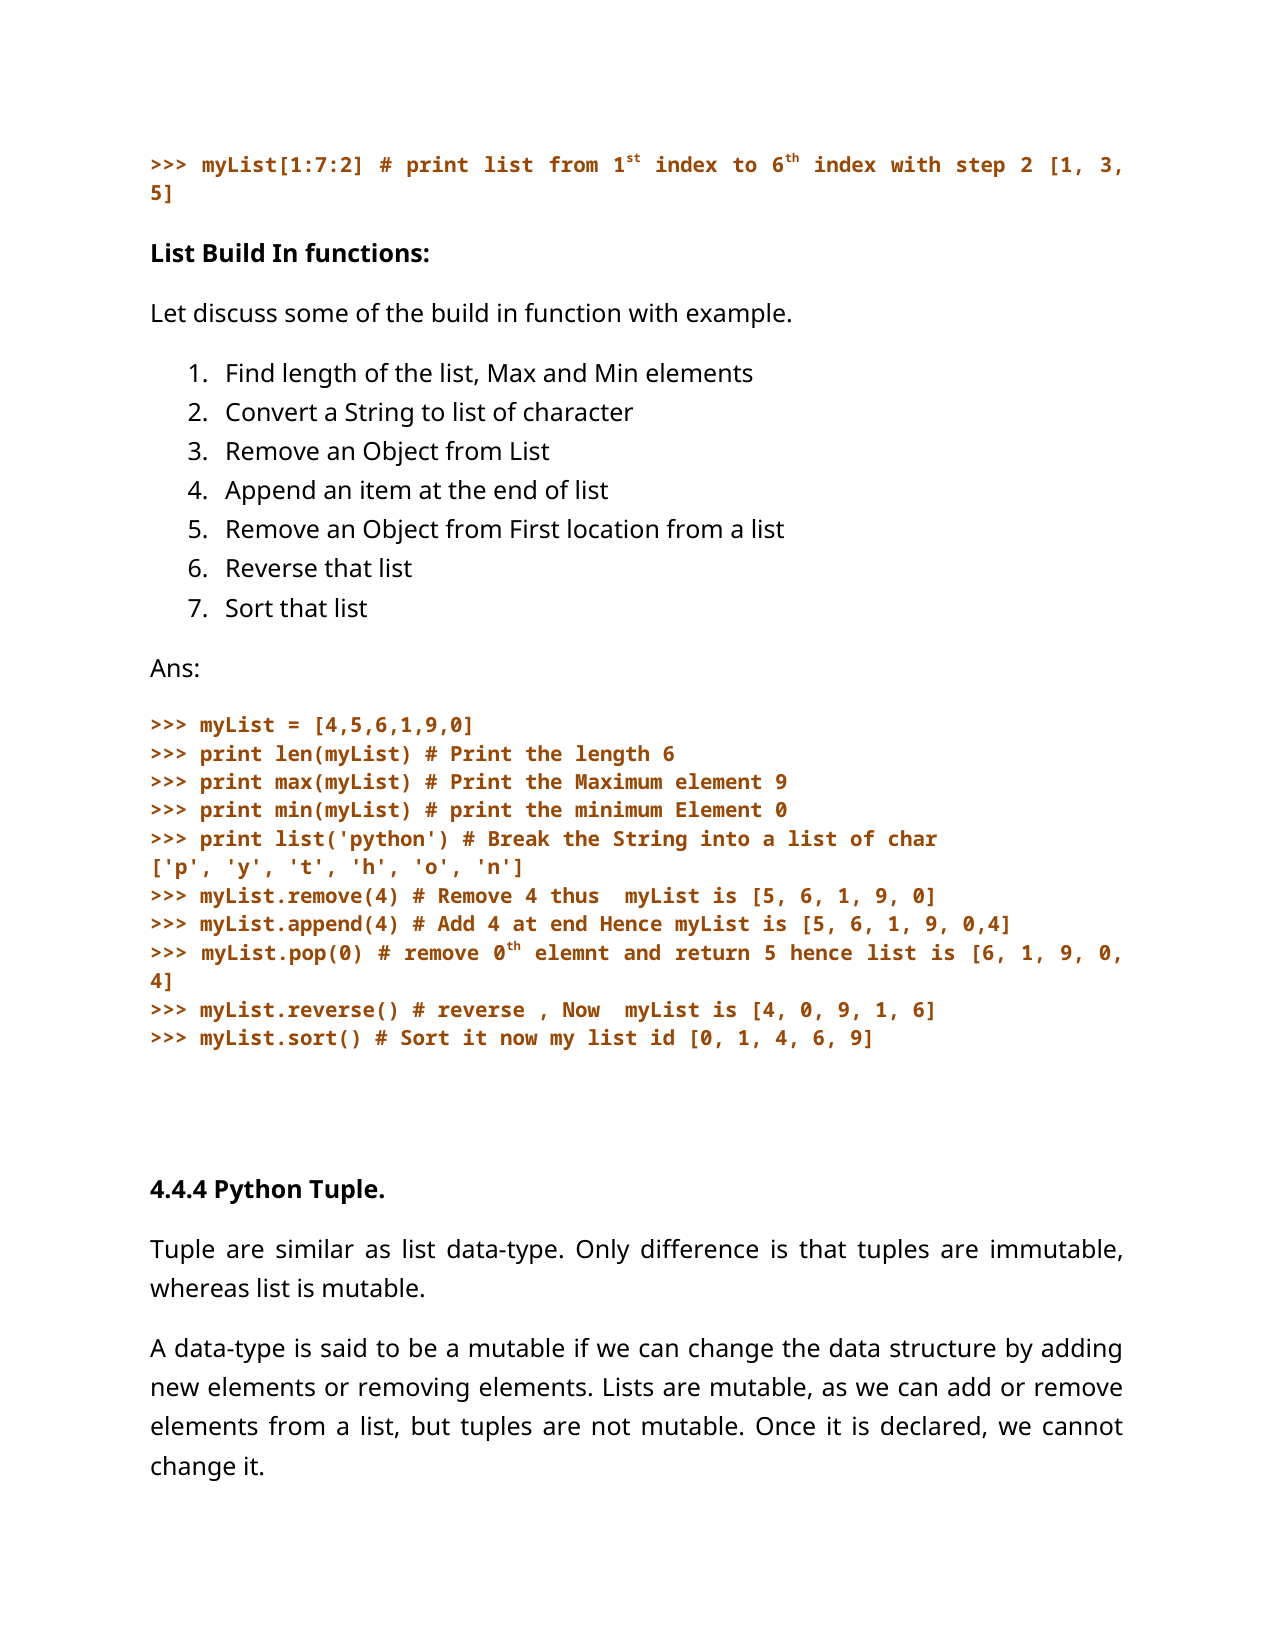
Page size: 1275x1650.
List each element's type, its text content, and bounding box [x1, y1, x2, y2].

text >>> myList[1:7:2] # print list from 1st index to 6th index with step 2 [1, 3, 5] [150, 150, 1125, 207]
text >>> print len(myList) # Print the length 6 [150, 739, 1125, 767]
text Ans: [150, 650, 1125, 684]
text 4.4.4 Python Tuple. [150, 1172, 1125, 1206]
text Tuple are similar as list data-type. Only difference is that tuples are immutable, whereas list is mutable. [150, 1232, 1125, 1305]
text List Build In functions: [150, 235, 1125, 269]
text >>> myList.sort() # Sort it now my list id [0, 1, 4, 6, 9] [150, 1023, 1125, 1052]
text >>> myList = [4,5,6,1,9,0] [150, 710, 1125, 739]
list Remove an Object from List [187, 434, 1125, 468]
text ['p', 'y', 't', 'h', 'o', 'n'] [150, 852, 1125, 881]
text >>> print list('python') # Break the String into a list of char [150, 824, 1125, 852]
list Append an item at the end of list [187, 473, 1125, 507]
text A data-type is said to be a mutable if we can change the data structure by adding new elements or removing elements. Lists are mutable, as we can add or remove elements from a list, but tuples are not mutable. Once it is declared, we cannot change it. [150, 1331, 1125, 1482]
list Sort that list [187, 590, 1125, 624]
text Let discuss some of the build in function with example. [150, 295, 1125, 329]
text >>> print max(myList) # Print the Maximum element 9 [150, 767, 1125, 796]
text >>> myList.remove(4) # Remove 4 thus myList is [5, 6, 1, 9, 0] [150, 881, 1125, 909]
text >>> myList.pop(0) # remove 0th elemnt and return 5 hence list is [6, 1, 9, 0, 4] [150, 938, 1125, 995]
text >>> myList.append(4) # Add 4 at end Hence myList is [5, 6, 1, 9, 0,4] [150, 909, 1125, 938]
list Convert a String to list of character [187, 394, 1125, 428]
text >>> print min(myList) # print the minimum Element 0 [150, 796, 1125, 824]
list Remove an Object from First location from a list [187, 512, 1125, 546]
text >>> myList.reverse() # reverse , Now myList is [4, 0, 9, 1, 6] [150, 995, 1125, 1023]
list Reverse that list [187, 551, 1125, 585]
list Find length of the list, Max and Min elements [187, 355, 1125, 389]
